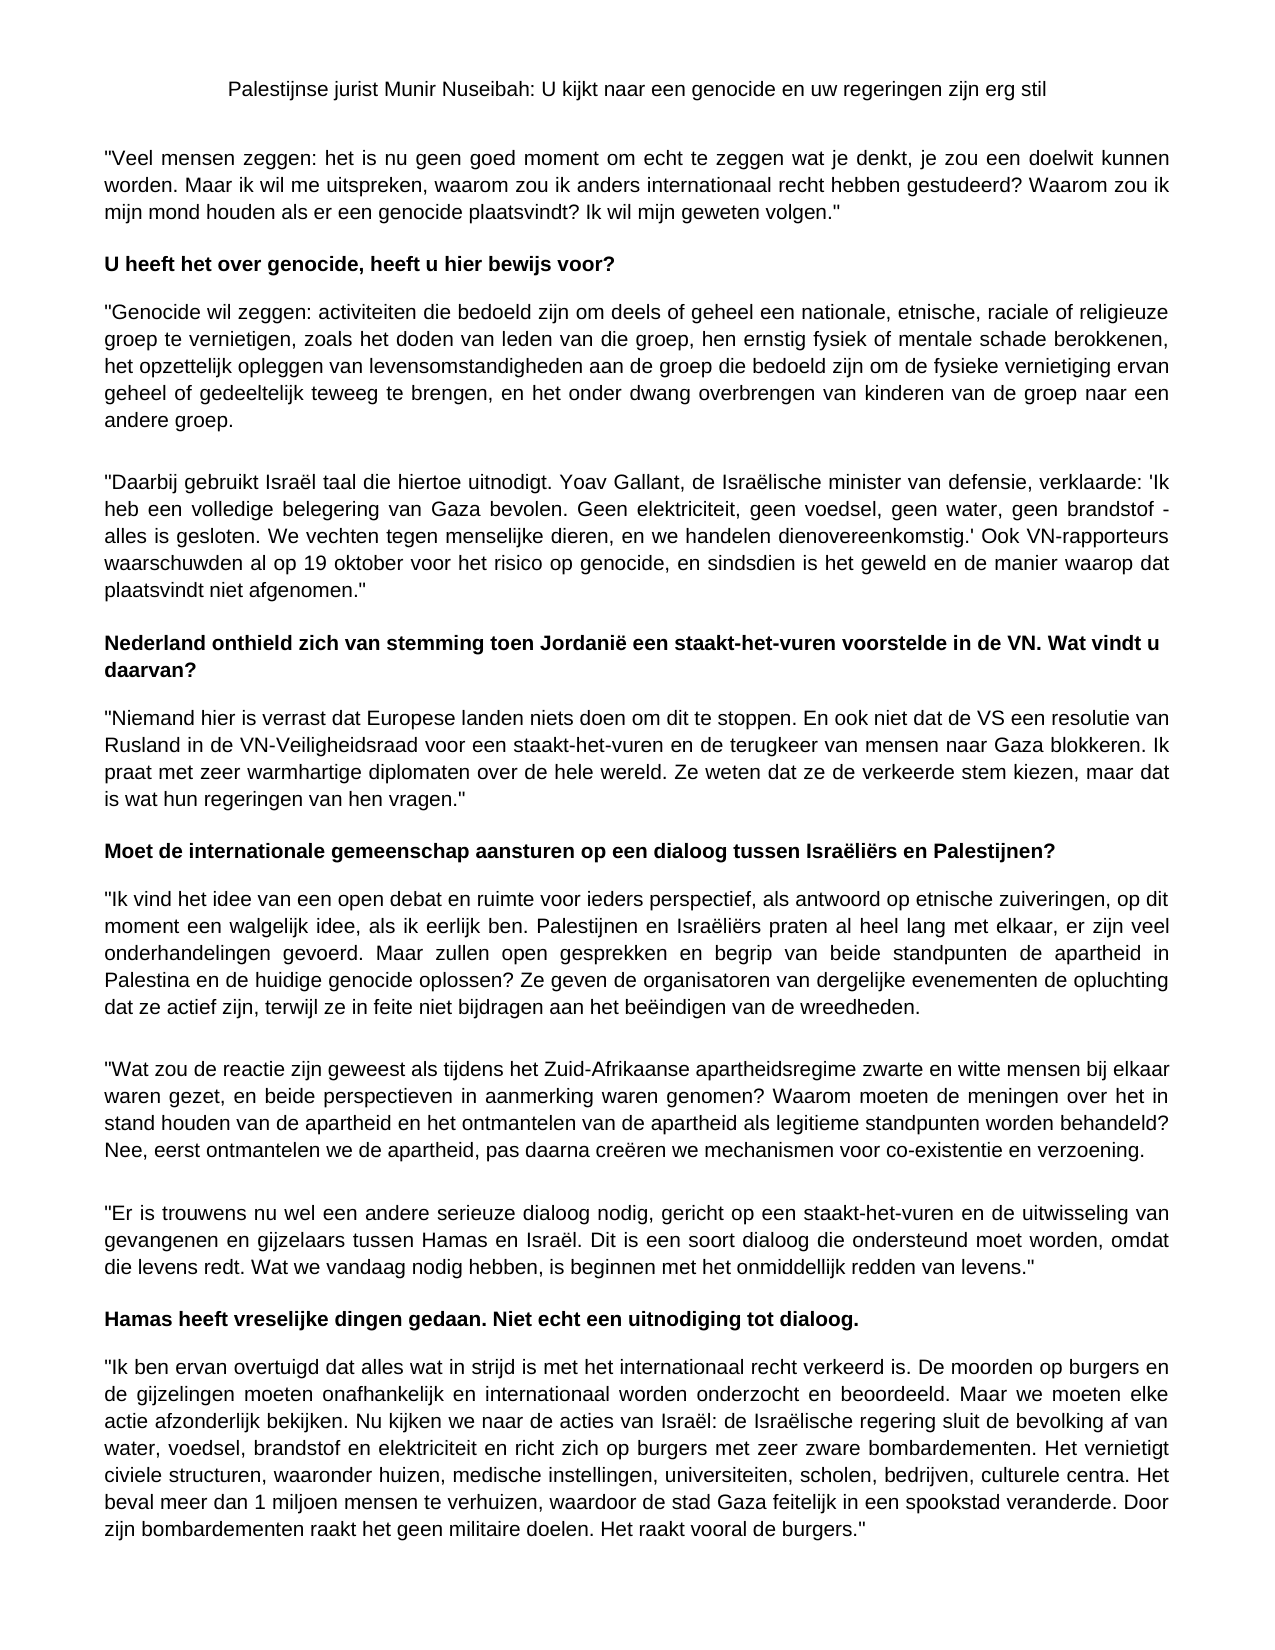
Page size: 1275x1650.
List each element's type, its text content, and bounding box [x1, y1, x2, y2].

text Moet de internationale gemeenschap aansturen op een dialoog tussen Israëliërs en Palestijnen? [104, 836, 1171, 863]
text "Veel mensen zeggen: het is nu geen goed moment om echt te zeggen wat je denkt, je zou een doelwit kunnen worden. Maar ik wil me uitspreken, waarom zou ik anders internationaal recht hebben gestudeerd? Waarom zou ik mijn mond houden als er een genocide plaatsvindt? Ik wil mijn geweten volgen." [104, 142, 1171, 223]
text "Wat zou de reactie zijn geweest als tijdens het Zuid-Afrikaanse apartheidsregime zwarte en witte mensen bij elkaar waren gezet, en beide perspectieven in aanmerking waren genomen? Waarom moeten de meningen over het in stand houden van de apartheid en het ontmantelen van de apartheid als legitieme standpunten worden behandeld? Nee, eerst ontmantelen we de apartheid, pas daarna creëren we mechanismen voor co-existentie en verzoening. [104, 1054, 1171, 1162]
text "Genocide wil zeggen: activiteiten die bedoeld zijn om deels of geheel een nationale, etnische, raciale of religieuze groep te vernietigen, zoals het doden van leden van die groep, hen ernstig fysiek of mentale schade berokkenen, het opzettelijk opleggen van levensomstandigheden aan de groep die bedoeld zijn om de fysieke vernietiging ervan geheel of gedeeltelijk teweeg te brengen, en het onder dwang overbrengen van kinderen van de groep naar een andere groep. [104, 296, 1171, 432]
text "Ik ben ervan overtuigd dat alles wat in strijd is met het internationaal recht verkeerd is. De moorden op burgers en de gijzelingen moeten onafhankelijk en internationaal worden onderzocht en beoordeeld. Maar we moeten elke actie afzonderlijk bekijken. Nu kijken we naar de acties van Israël: de Israëlische regering sluit de bevolking af van water, voedsel, brandstof en elektriciteit en richt zich op burgers met zeer zware bombardementen. Het vernietigt civiele structuren, waaronder huizen, medische instellingen, universiteiten, scholen, bedrijven, culturele centra. Het beval meer dan 1 miljoen mensen te verhuizen, waardoor de stad Gaza feitelijk in een spookstad veranderde. Door zijn bombardementen raakt het geen militaire doelen. Het raakt vooral de burgers." [104, 1351, 1171, 1541]
text "Ik vind het idee van een open debat en ruimte voor ieders perspectief, als antwoord op etnische zuiveringen, op dit moment een walgelijk idee, als ik eerlijk ben. Palestijnen en Israëliërs praten al heel lang met elkaar, er zijn veel onderhandelingen gevoerd. Maar zullen open gesprekken en begrip van beide standpunten de apartheid in Palestina en de huidige genocide oplossen? Ze geven de organisatoren van dergelijke evenementen de opluchting dat ze actief zijn, terwijl ze in feite niet bijdragen aan het beëindigen van de wreedheden. [104, 883, 1171, 1019]
text Nederland onthield zich van stemming toen Jordanië een staakt-het-vuren voorstelde in de VN. Wat vindt u daarvan? [104, 627, 1171, 681]
text "Er is trouwens nu wel een andere serieuze dialoog nodig, gericht op een staakt-het-vuren en de uitwisseling van gevangenen en gijzelaars tussen Hamas en Israël. Dit is een soort dialoog die ondersteund moet worden, omdat die levens redt. Wat we vandaag nodig hebben, is beginnen met het onmiddellijk redden van levens." [104, 1197, 1171, 1278]
text U heeft het over genocide, heeft u hier bewijs voor? [104, 248, 1171, 276]
text "Daarbij gebruikt Israël taal die hiertoe uitnodigt. Yoav Gallant, de Israëlische minister van defensie, verklaarde: 'Ik heb een volledige belegering van Gaza bevolen. Geen elektriciteit, geen voedsel, geen water, geen brandstof - alles is gesloten. We vechten tegen menselijke dieren, en we handelen dienovereenkomstig.' Ook VN-rapporteurs waarschuwden al op 19 oktober voor het risico op genocide, en sindsdien is het geweld en de manier waarop dat plaatsvindt niet afgenomen." [104, 467, 1171, 602]
text Hamas heeft vreselijke dingen gedaan. Niet echt een uitnodiging tot dialoog. [104, 1303, 1171, 1331]
text "Niemand hier is verrast dat Europese landen niets doen om dit te stoppen. En ook niet dat de VS een resolutie van Rusland in de VN-Veiligheidsraad voor een staakt-het-vuren en de terugkeer van mensen naar Gaza blokkeren. Ik praat met zeer warmhartige diplomaten over de hele wereld. Ze weten dat ze de verkeerde stem kiezen, maar dat is wat hun regeringen van hen vragen." [104, 702, 1171, 811]
